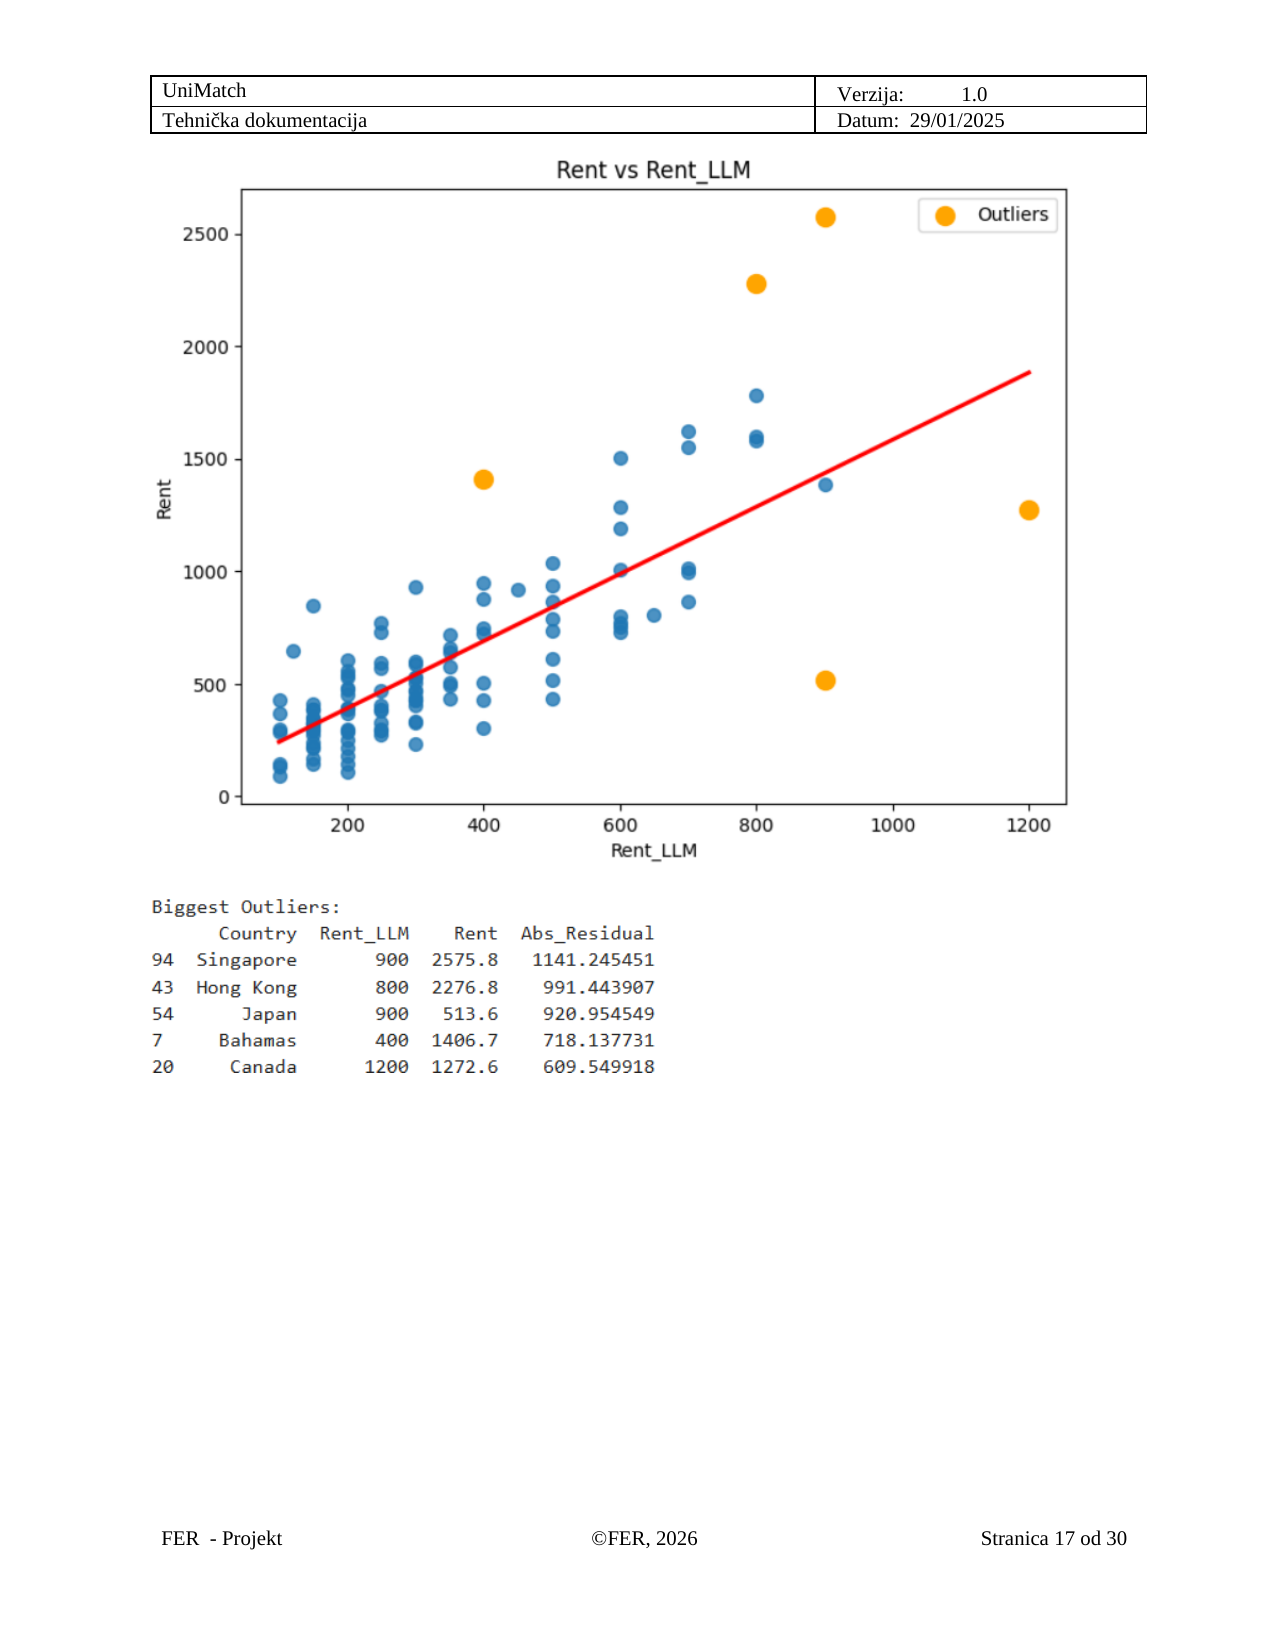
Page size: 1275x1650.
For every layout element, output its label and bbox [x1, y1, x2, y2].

picture [150, 158, 1125, 869]
picture [150, 894, 746, 1073]
